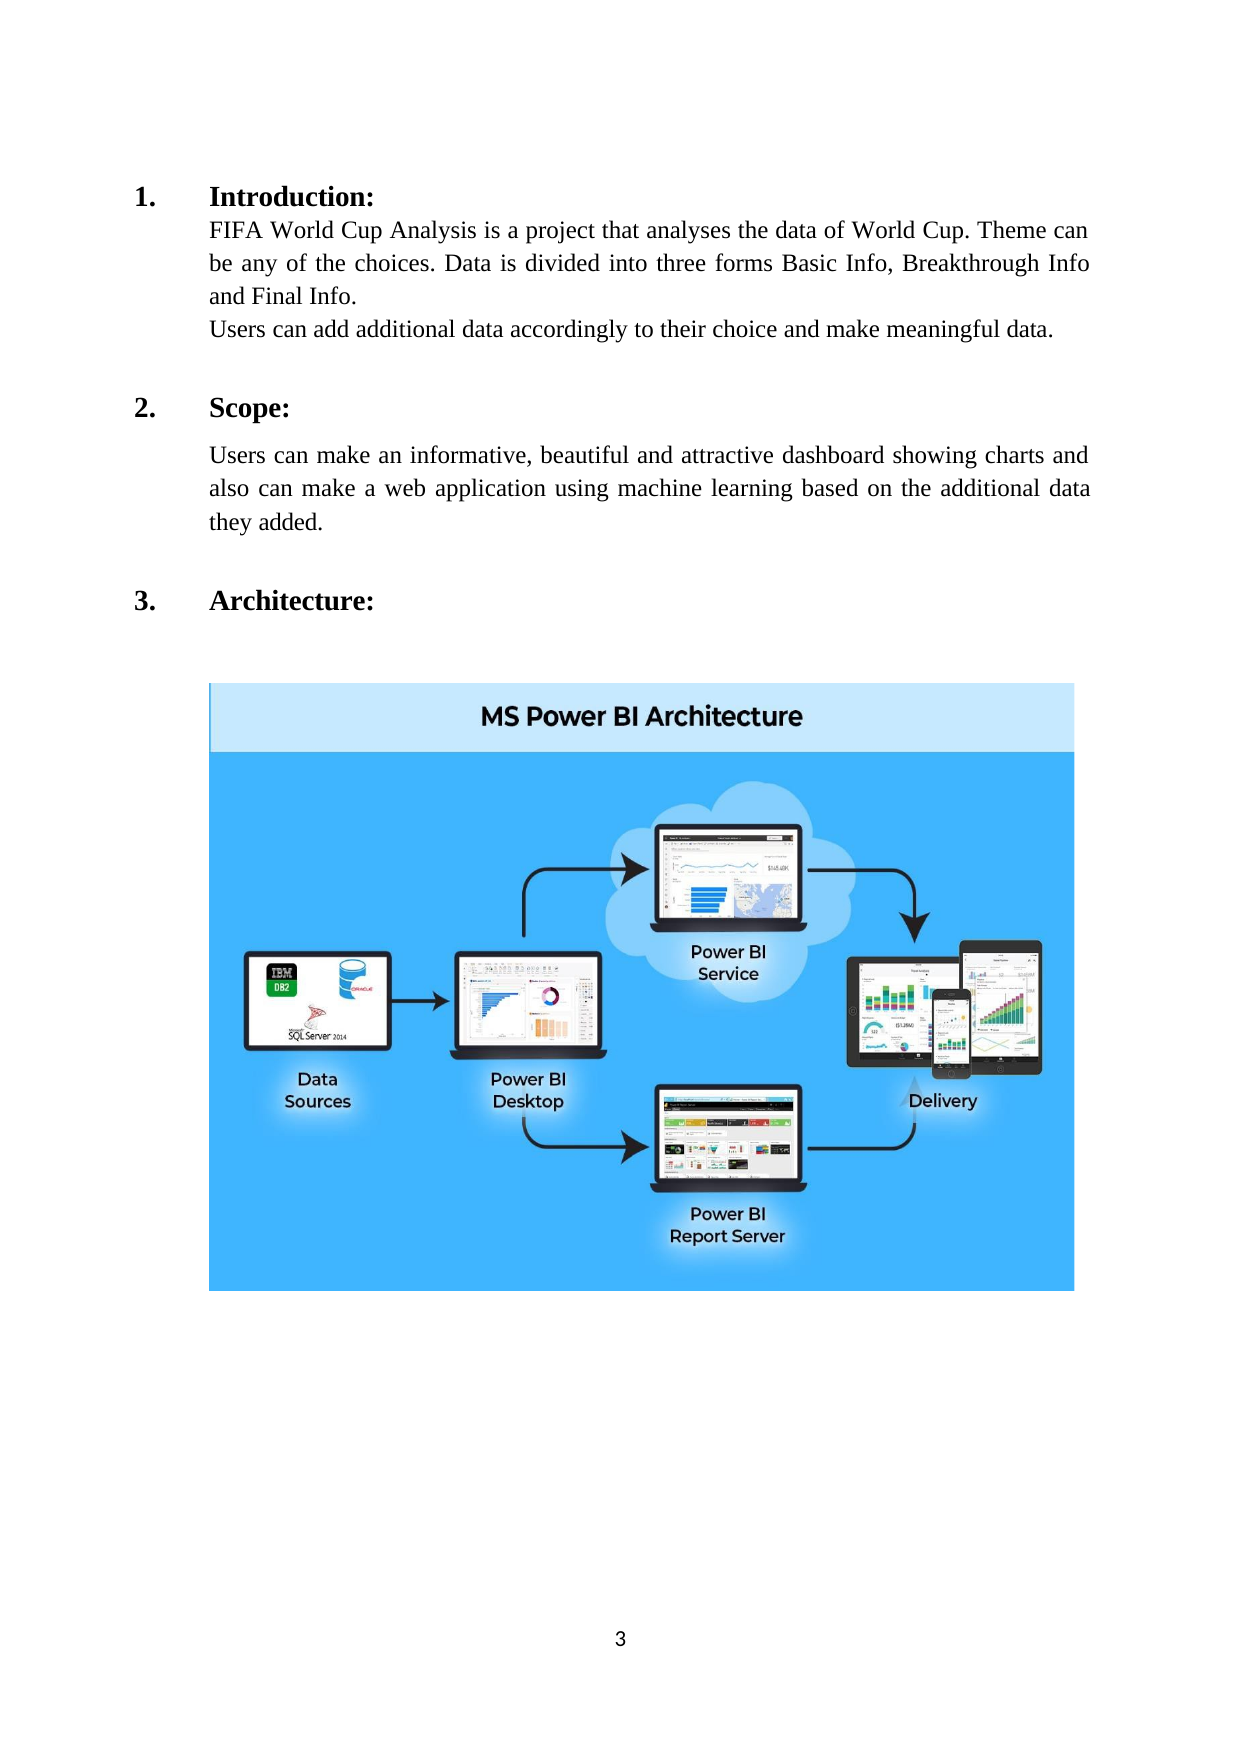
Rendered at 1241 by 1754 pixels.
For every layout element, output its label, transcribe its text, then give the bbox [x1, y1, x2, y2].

text Users can make an informative, beautiful and attractive dashboard showing charts and also can make a web application using machine learning based on the additional data they added. [209, 441, 1090, 535]
picture [209, 683, 1075, 1291]
subtitle Introduction: [134, 179, 1126, 213]
text Users can add additional data accordingly to their choice and make meaningful data. [209, 314, 1126, 343]
subtitle Scope: [134, 390, 1126, 424]
subtitle Architecture: [134, 583, 1126, 617]
text FIFA World Cup Analysis is a project that analyses the data of World Cup. Theme can be any of the choices. Data is divided into three forms Basic Info, Breakthrough Info and Final Info. [209, 215, 1090, 310]
